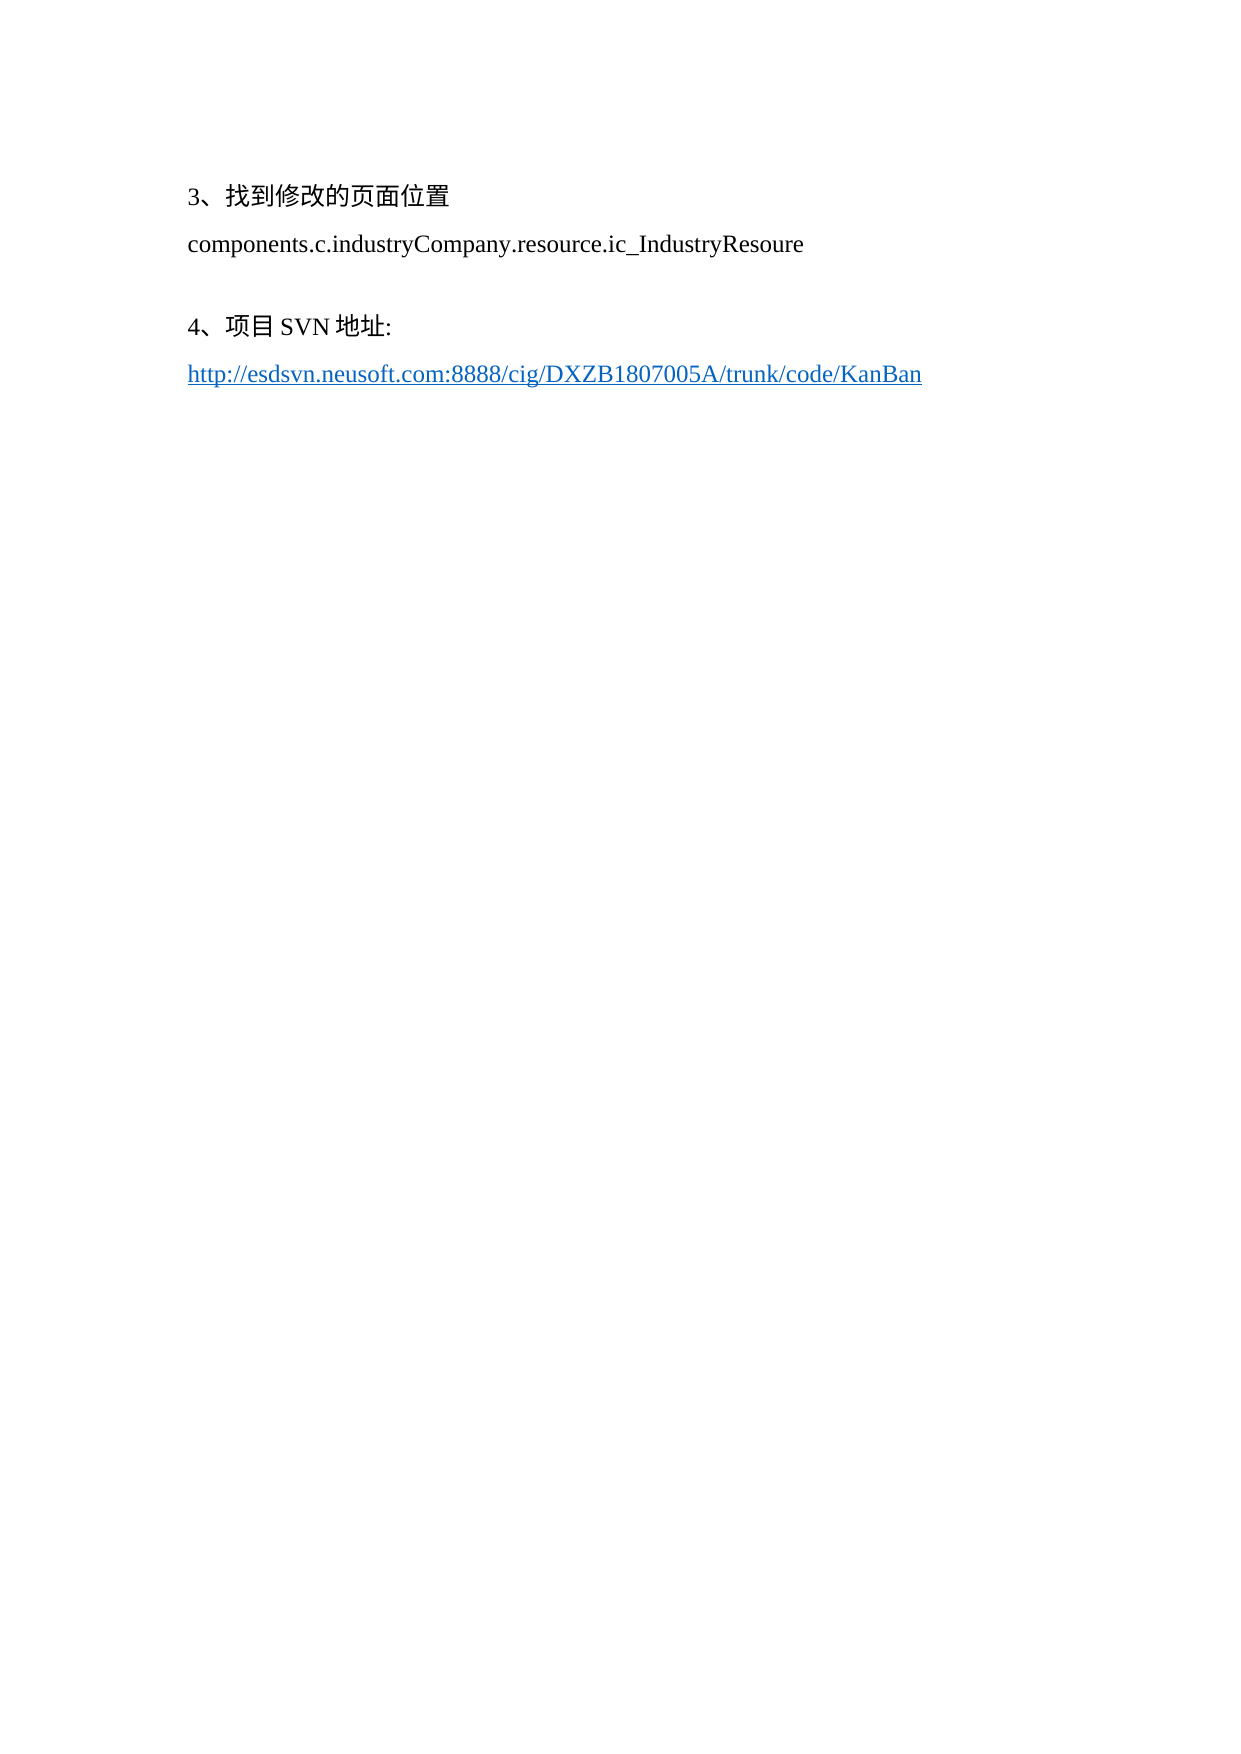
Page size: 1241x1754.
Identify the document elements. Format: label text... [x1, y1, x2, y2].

text 3、找到修改的页面位置 [187, 162, 1053, 227]
text 4、项目SVN地址: [187, 292, 1053, 357]
text http://esdsvn.neusoft.com:8888/cig/DXZB1807005A/trunk/code/KanBan [187, 357, 1053, 389]
text components.c.industryCompany.resource.ic_IndustryResoure [187, 227, 1053, 259]
